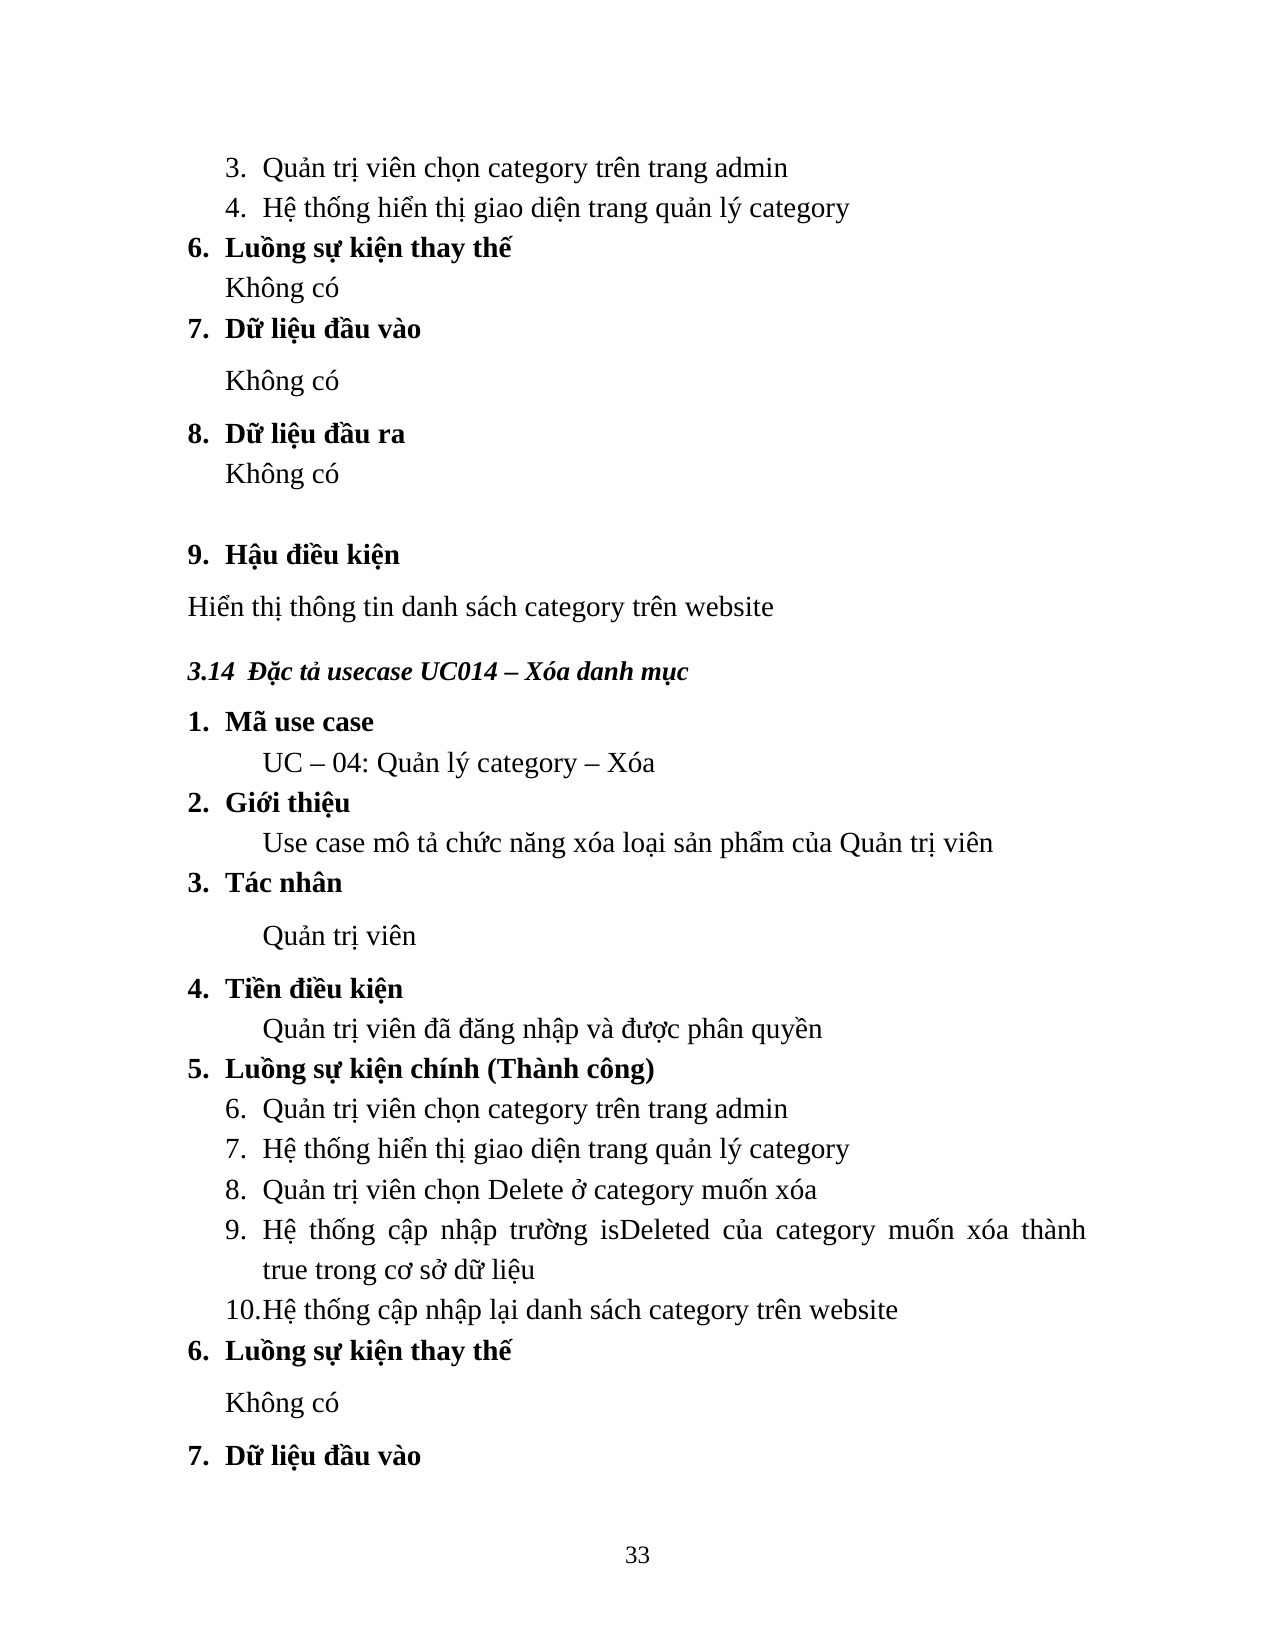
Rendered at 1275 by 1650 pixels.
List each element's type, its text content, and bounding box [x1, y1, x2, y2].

list Hệ thống cập nhập lại danh sách category trên website [225, 1292, 1087, 1326]
text Không có [225, 1385, 1087, 1419]
text Không có [225, 363, 1087, 397]
list Giới thiệu [187, 785, 1087, 818]
list Tác nhân [187, 865, 1087, 899]
list Dữ liệu đầu vào [187, 311, 1087, 344]
list Quản trị viên chọn Delete ở category muốn xóa [225, 1172, 1087, 1205]
list Use case mô tả chức năng xóa loại sản phẩm của Quản trị viên [262, 825, 1087, 859]
subtitle Đặc tả usecase UC014 – Xóa danh mục [187, 655, 1087, 686]
list Hệ thống hiển thị giao diện trang quản lý category [225, 190, 1087, 224]
list Luồng sự kiện thay thế [187, 230, 1087, 264]
list Tiền điều kiện [187, 971, 1087, 1004]
list Hậu điều kiện [187, 537, 1087, 570]
list Hệ thống cập nhập trường isDeleted của category muốn xóa thành true trong cơ sở dữ liệu [225, 1212, 1087, 1286]
text Hiển thị thông tin danh sách category trên website [187, 589, 1087, 623]
text Quản trị viên [187, 918, 1087, 952]
list Luồng sự kiện chính (Thành công) [187, 1051, 1087, 1085]
list Quản trị viên chọn category trên trang admin [225, 150, 1087, 183]
list Quản trị viên đã đăng nhập và được phân quyền [225, 1011, 1087, 1044]
list Dữ liệu đầu vào [187, 1438, 1087, 1472]
list Quản trị viên chọn category trên trang admin [225, 1091, 1087, 1125]
list Không có [225, 271, 1087, 304]
list Dữ liệu đầu ra [187, 416, 1087, 450]
list Luồng sự kiện thay thế [187, 1333, 1087, 1366]
list Không có [225, 456, 1087, 490]
list Mã use case [187, 704, 1087, 738]
list UC – 04: Quản lý category – Xóa [262, 745, 1087, 778]
list Hệ thống hiển thị giao diện trang quản lý category [225, 1132, 1087, 1165]
